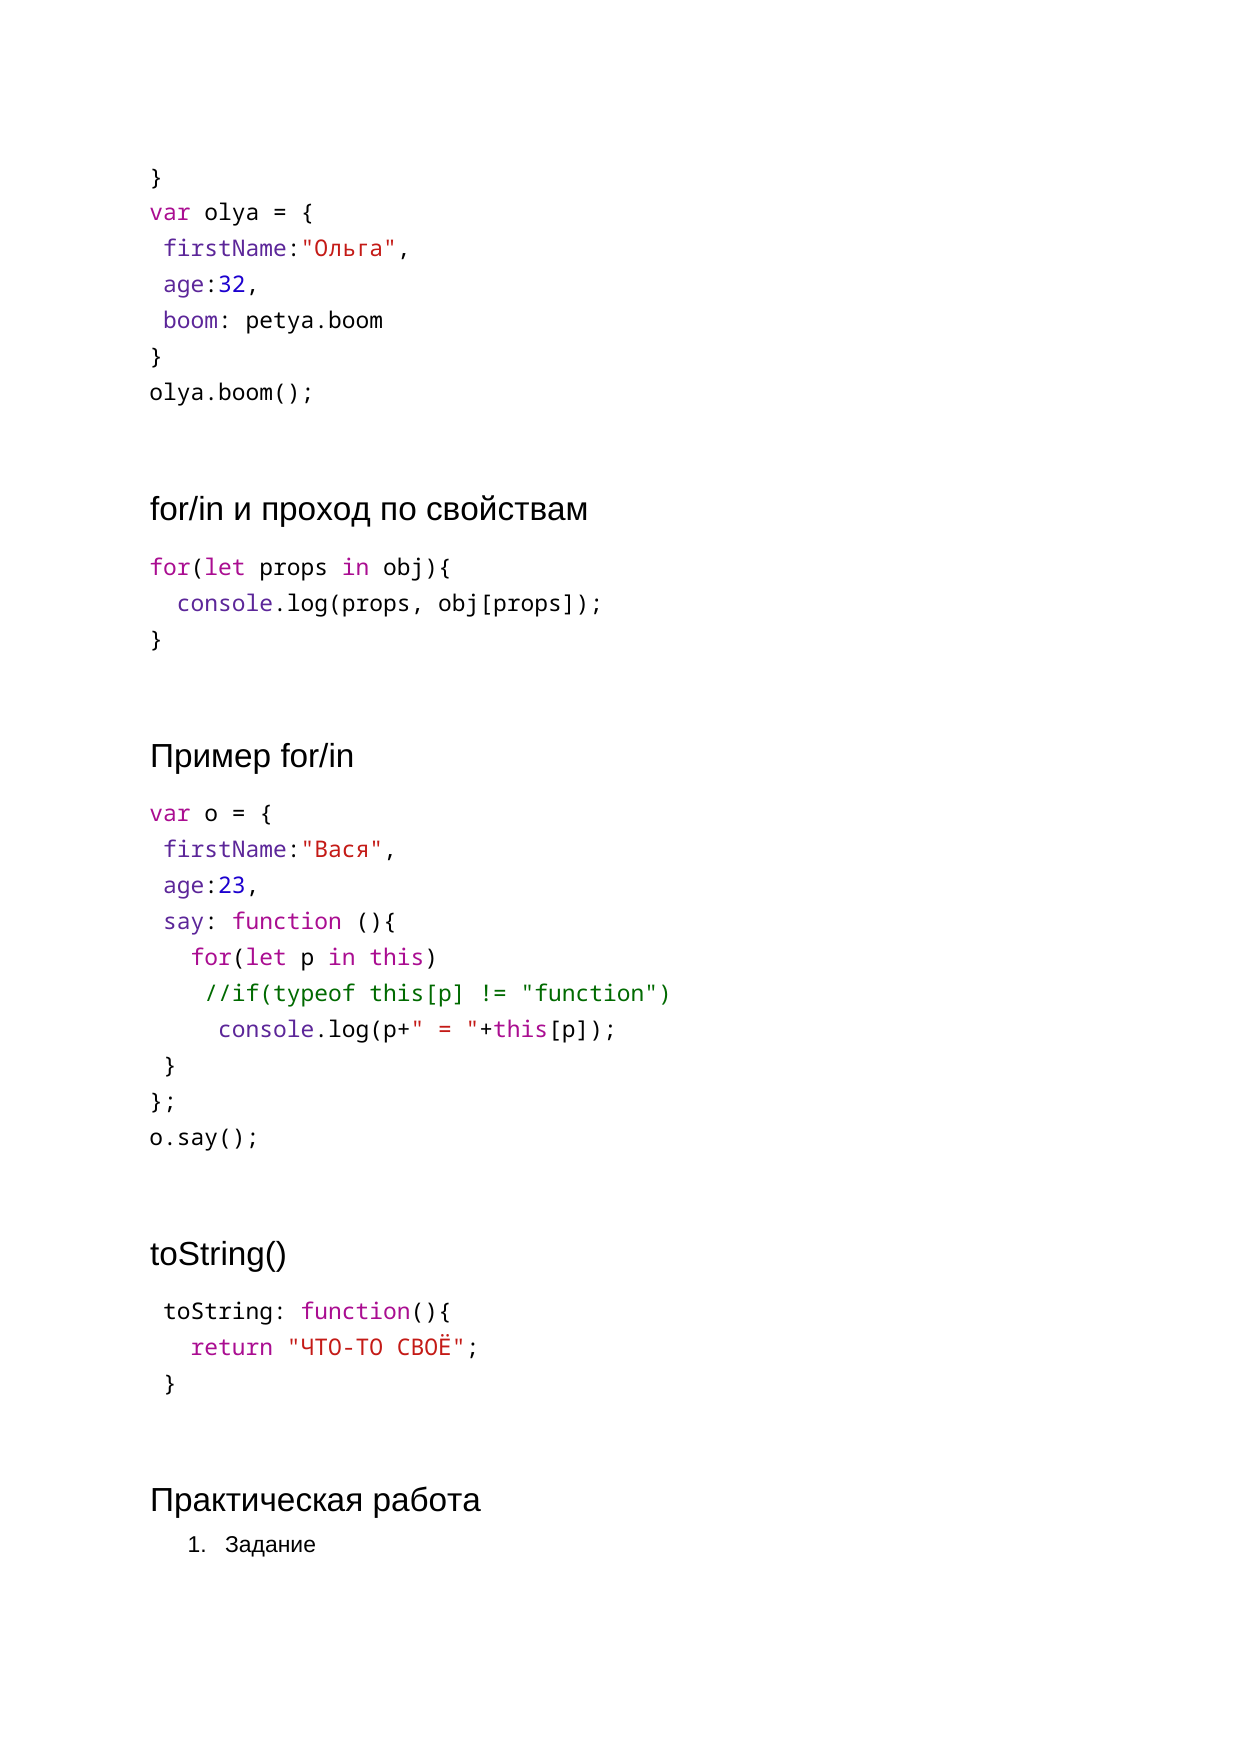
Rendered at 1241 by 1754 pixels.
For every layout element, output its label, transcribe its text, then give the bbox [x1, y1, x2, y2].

list Задание [187, 1531, 1090, 1557]
subtitle toString() [150, 1234, 1090, 1272]
table_header var o = { firstName:"Вася", age:23, say: function (){ for(let p in this) //if(typeof this[p] != "function") console.log(p+" = "+this[p]); } }; o.say(); [139, 787, 1079, 1166]
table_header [139, 150, 1079, 422]
subtitle for/in и проход по свойствам [150, 489, 1090, 528]
subtitle Практическая работа [150, 1480, 1090, 1519]
table_header toString: function(){ return "ЧТО-ТО СВОЁ"; } [139, 1285, 1079, 1412]
subtitle Пример for/in [150, 736, 1090, 774]
table_header for(let props in obj){ console.log(props, obj[props]); } [139, 540, 1079, 668]
